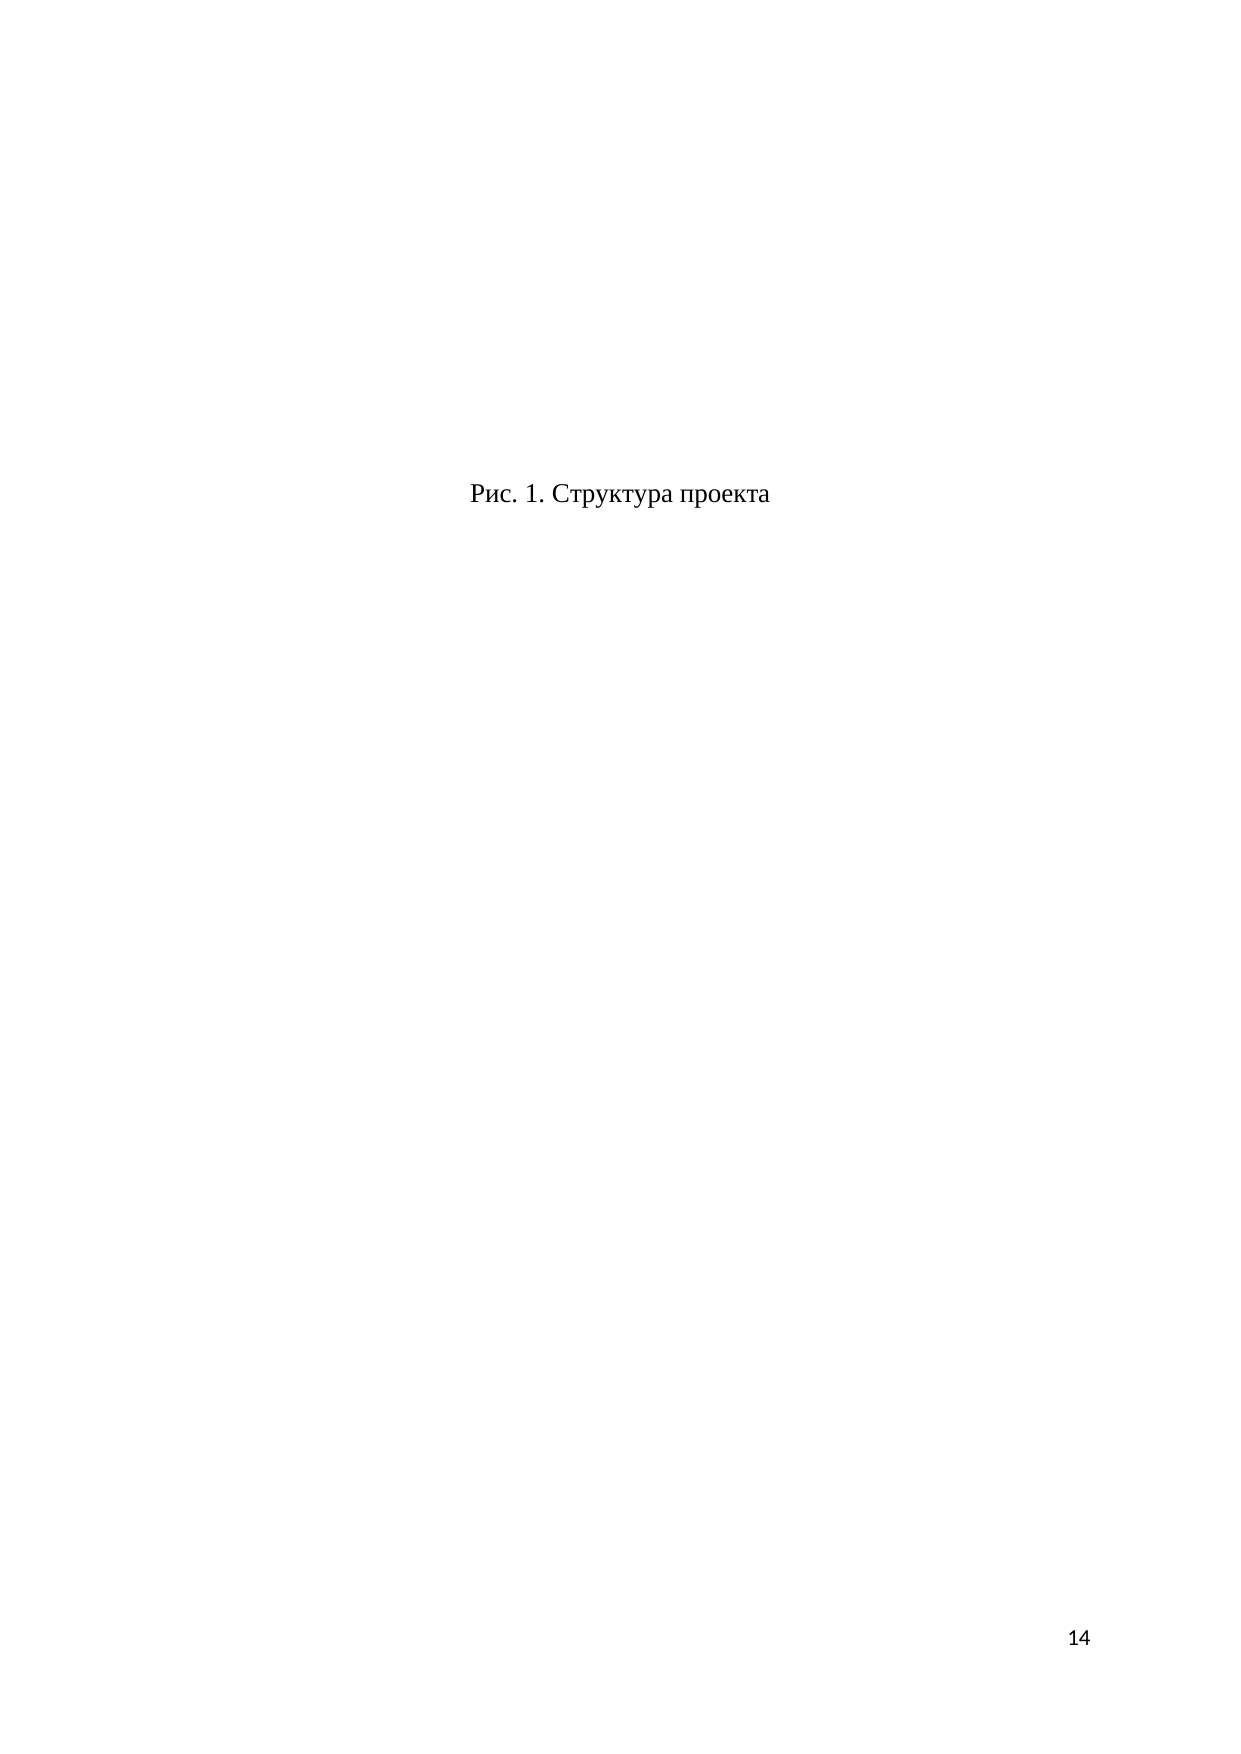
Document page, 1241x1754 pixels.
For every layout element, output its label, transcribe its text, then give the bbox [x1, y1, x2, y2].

list Рис. 1. Структура проекта [150, 477, 1090, 508]
